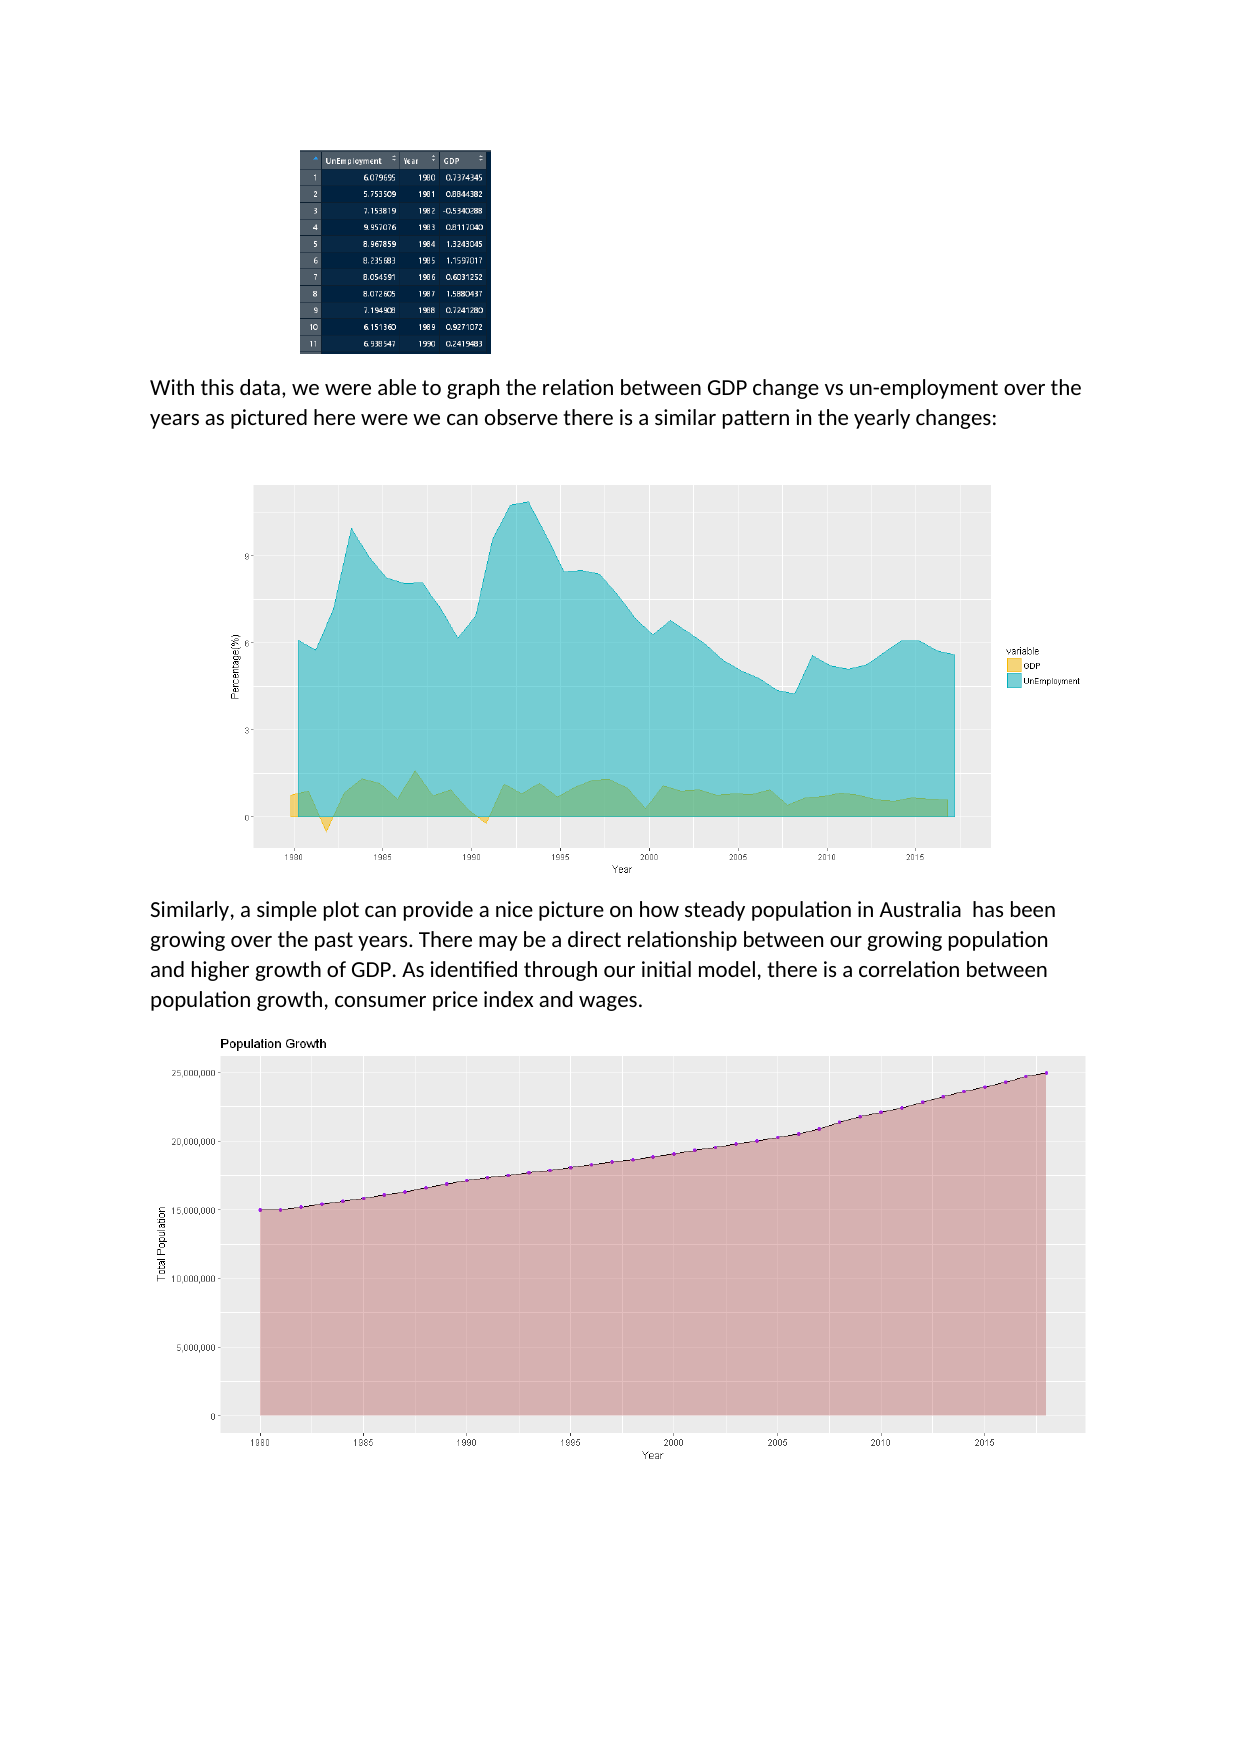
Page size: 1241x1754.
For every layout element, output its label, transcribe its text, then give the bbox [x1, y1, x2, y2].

text With this data, we were able to graph the relation between GDP change vs un-employment over the years as pictured here were we can observe there is a similar pattern in the yearly changes: [150, 373, 1090, 431]
text Similarly, a simple plot can provide a nice picture on how steady population in Australia has been growing over the past years. There may be a direct relationship between our growing population and higher growth of GDP. As identified through our initial model, there is a correlation between population growth, consumer price index and wages. [150, 895, 1090, 1014]
picture [225, 480, 1089, 877]
picture [150, 1032, 1091, 1464]
picture [300, 150, 491, 354]
